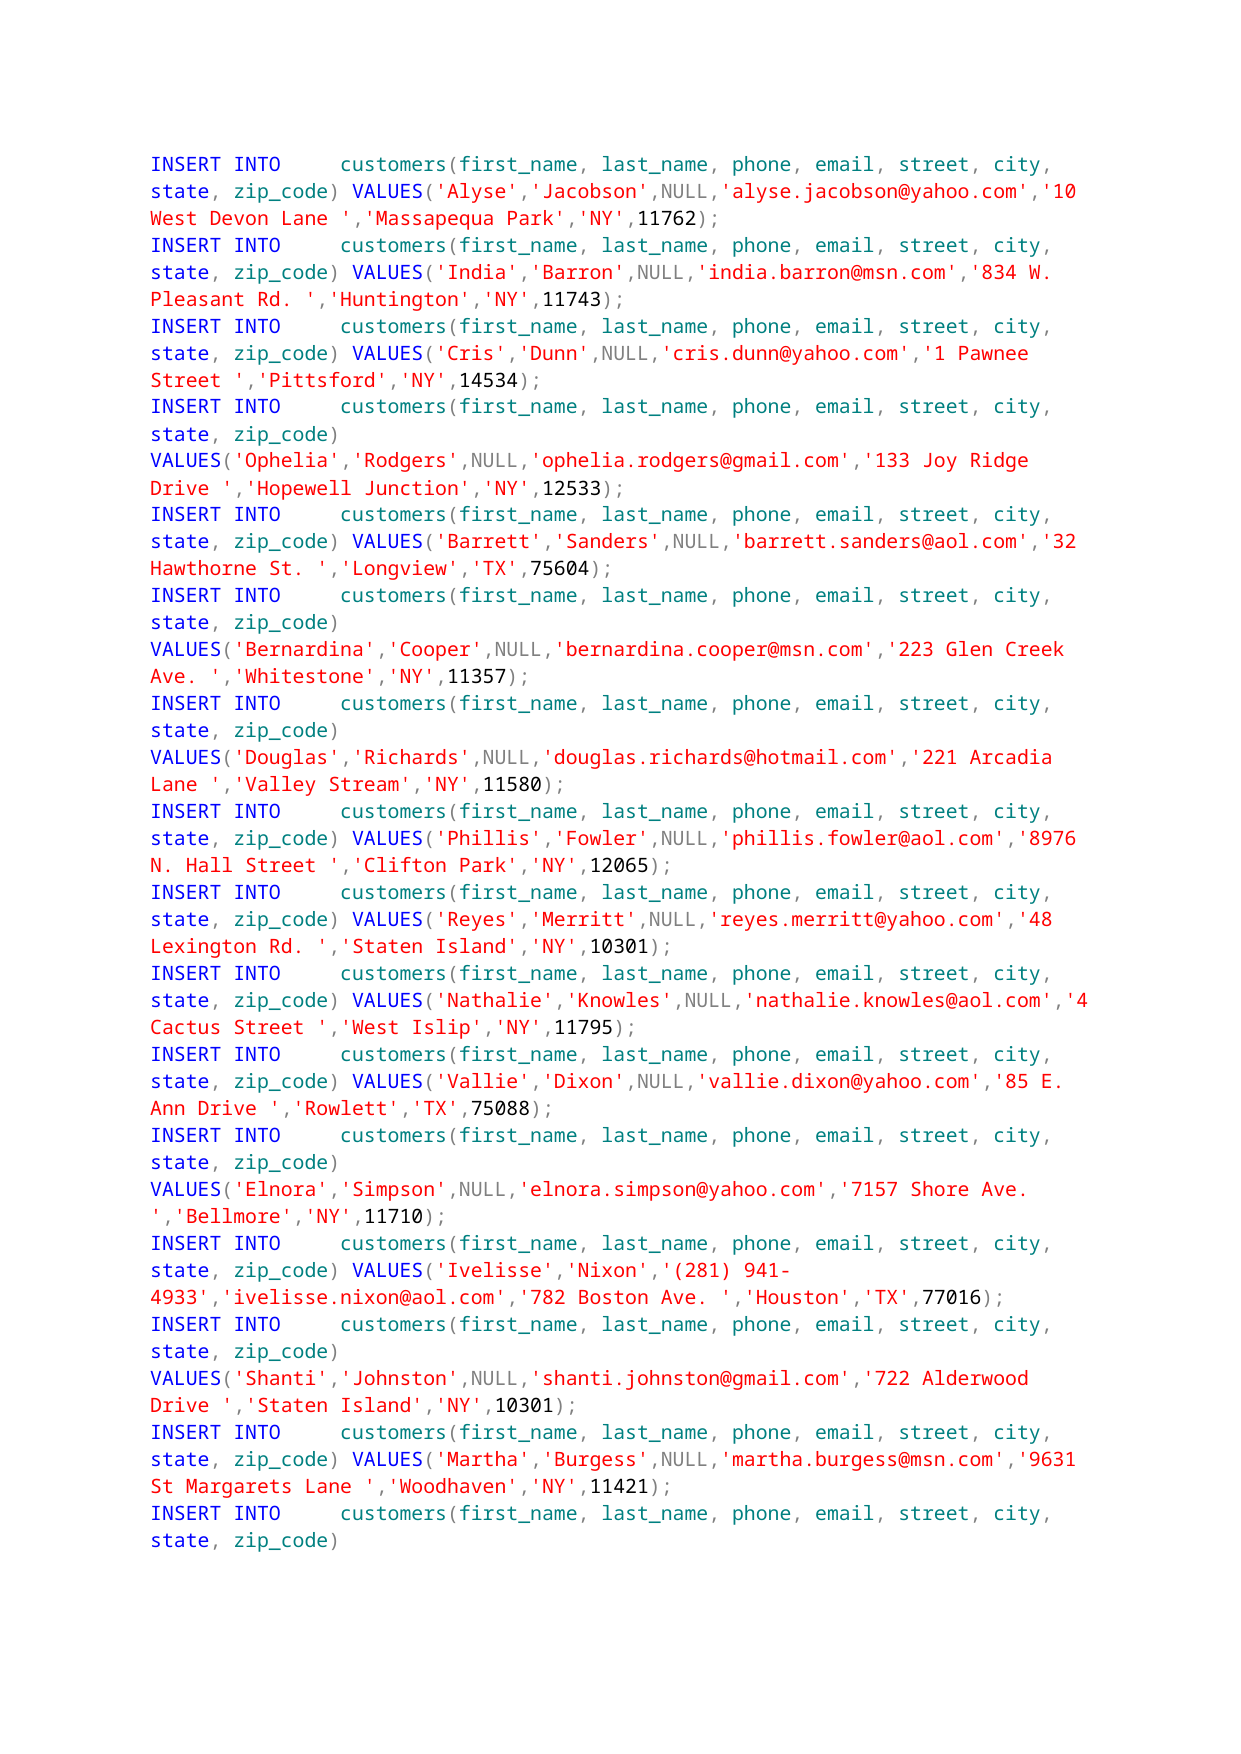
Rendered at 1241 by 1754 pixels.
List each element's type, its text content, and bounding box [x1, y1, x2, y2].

text INSERT INTO customers(first_name, last_name, phone, email, street, city, state, zip_code) VALUES('Reyes','Merritt',NULL,'reyes.merritt@yahoo.com','48 Lexington Rd. ','Staten Island','NY',10301); [150, 878, 1090, 959]
text INSERT INTO customers(first_name, last_name, phone, email, street, city, state, zip_code) VALUES('Shanti','Johnston',NULL,'shanti.johnston@gmail.com','722 Alderwood Drive ','Staten Island','NY',10301); [150, 1310, 1090, 1418]
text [150, 1499, 1090, 1553]
text INSERT INTO customers(first_name, last_name, phone, email, street, city, state, zip_code) VALUES('Bernardina','Cooper',NULL,'bernardina.cooper@msn.com','223 Glen Creek Ave. ','Whitestone','NY',11357); [150, 582, 1090, 689]
text INSERT INTO customers(first_name, last_name, phone, email, street, city, state, zip_code) VALUES('Nathalie','Knowles',NULL,'nathalie.knowles@aol.com','4 Cactus Street ','West Islip','NY',11795); [150, 959, 1090, 1040]
text INSERT INTO customers(first_name, last_name, phone, email, street, city, state, zip_code) VALUES('Barrett','Sanders',NULL,'barrett.sanders@aol.com','32 Hawthorne St. ','Longview','TX',75604); [150, 501, 1090, 582]
text INSERT INTO customers(first_name, last_name, phone, email, street, city, state, zip_code) VALUES('Douglas','Richards',NULL,'douglas.richards@hotmail.com','221 Arcadia Lane ','Valley Stream','NY',11580); [150, 689, 1090, 797]
text INSERT INTO customers(first_name, last_name, phone, email, street, city, state, zip_code) VALUES('Vallie','Dixon',NULL,'vallie.dixon@yahoo.com','85 E. Ann Drive ','Rowlett','TX',75088); [150, 1040, 1090, 1121]
text INSERT INTO customers(first_name, last_name, phone, email, street, city, state, zip_code) VALUES('Alyse','Jacobson',NULL,'alyse.jacobson@yahoo.com','10 West Devon Lane ','Massapequa Park','NY',11762); [150, 150, 1090, 231]
text INSERT INTO customers(first_name, last_name, phone, email, street, city, state, zip_code) VALUES('India','Barron',NULL,'india.barron@msn.com','834 W. Pleasant Rd. ','Huntington','NY',11743); [150, 231, 1090, 312]
text INSERT INTO customers(first_name, last_name, phone, email, street, city, state, zip_code) VALUES('Ophelia','Rodgers',NULL,'ophelia.rodgers@gmail.com','133 Joy Ridge Drive ','Hopewell Junction','NY',12533); [150, 393, 1090, 501]
text INSERT INTO customers(first_name, last_name, phone, email, street, city, state, zip_code) VALUES('Elnora','Simpson',NULL,'elnora.simpson@yahoo.com','7157 Shore Ave. ','Bellmore','NY',11710); [150, 1121, 1090, 1229]
text INSERT INTO customers(first_name, last_name, phone, email, street, city, state, zip_code) VALUES('Ivelisse','Nixon','(281) 941-4933','ivelisse.nixon@aol.com','782 Boston Ave. ','Houston','TX',77016); [150, 1229, 1090, 1310]
text INSERT INTO customers(first_name, last_name, phone, email, street, city, state, zip_code) VALUES('Cris','Dunn',NULL,'cris.dunn@yahoo.com','1 Pawnee Street ','Pittsford','NY',14534); [150, 312, 1090, 393]
text INSERT INTO customers(first_name, last_name, phone, email, street, city, state, zip_code) VALUES('Martha','Burgess',NULL,'martha.burgess@msn.com','9631 St Margarets Lane ','Woodhaven','NY',11421); [150, 1418, 1090, 1499]
text INSERT INTO customers(first_name, last_name, phone, email, street, city, state, zip_code) VALUES('Phillis','Fowler',NULL,'phillis.fowler@aol.com','8976 N. Hall Street ','Clifton Park','NY',12065); [150, 797, 1090, 878]
